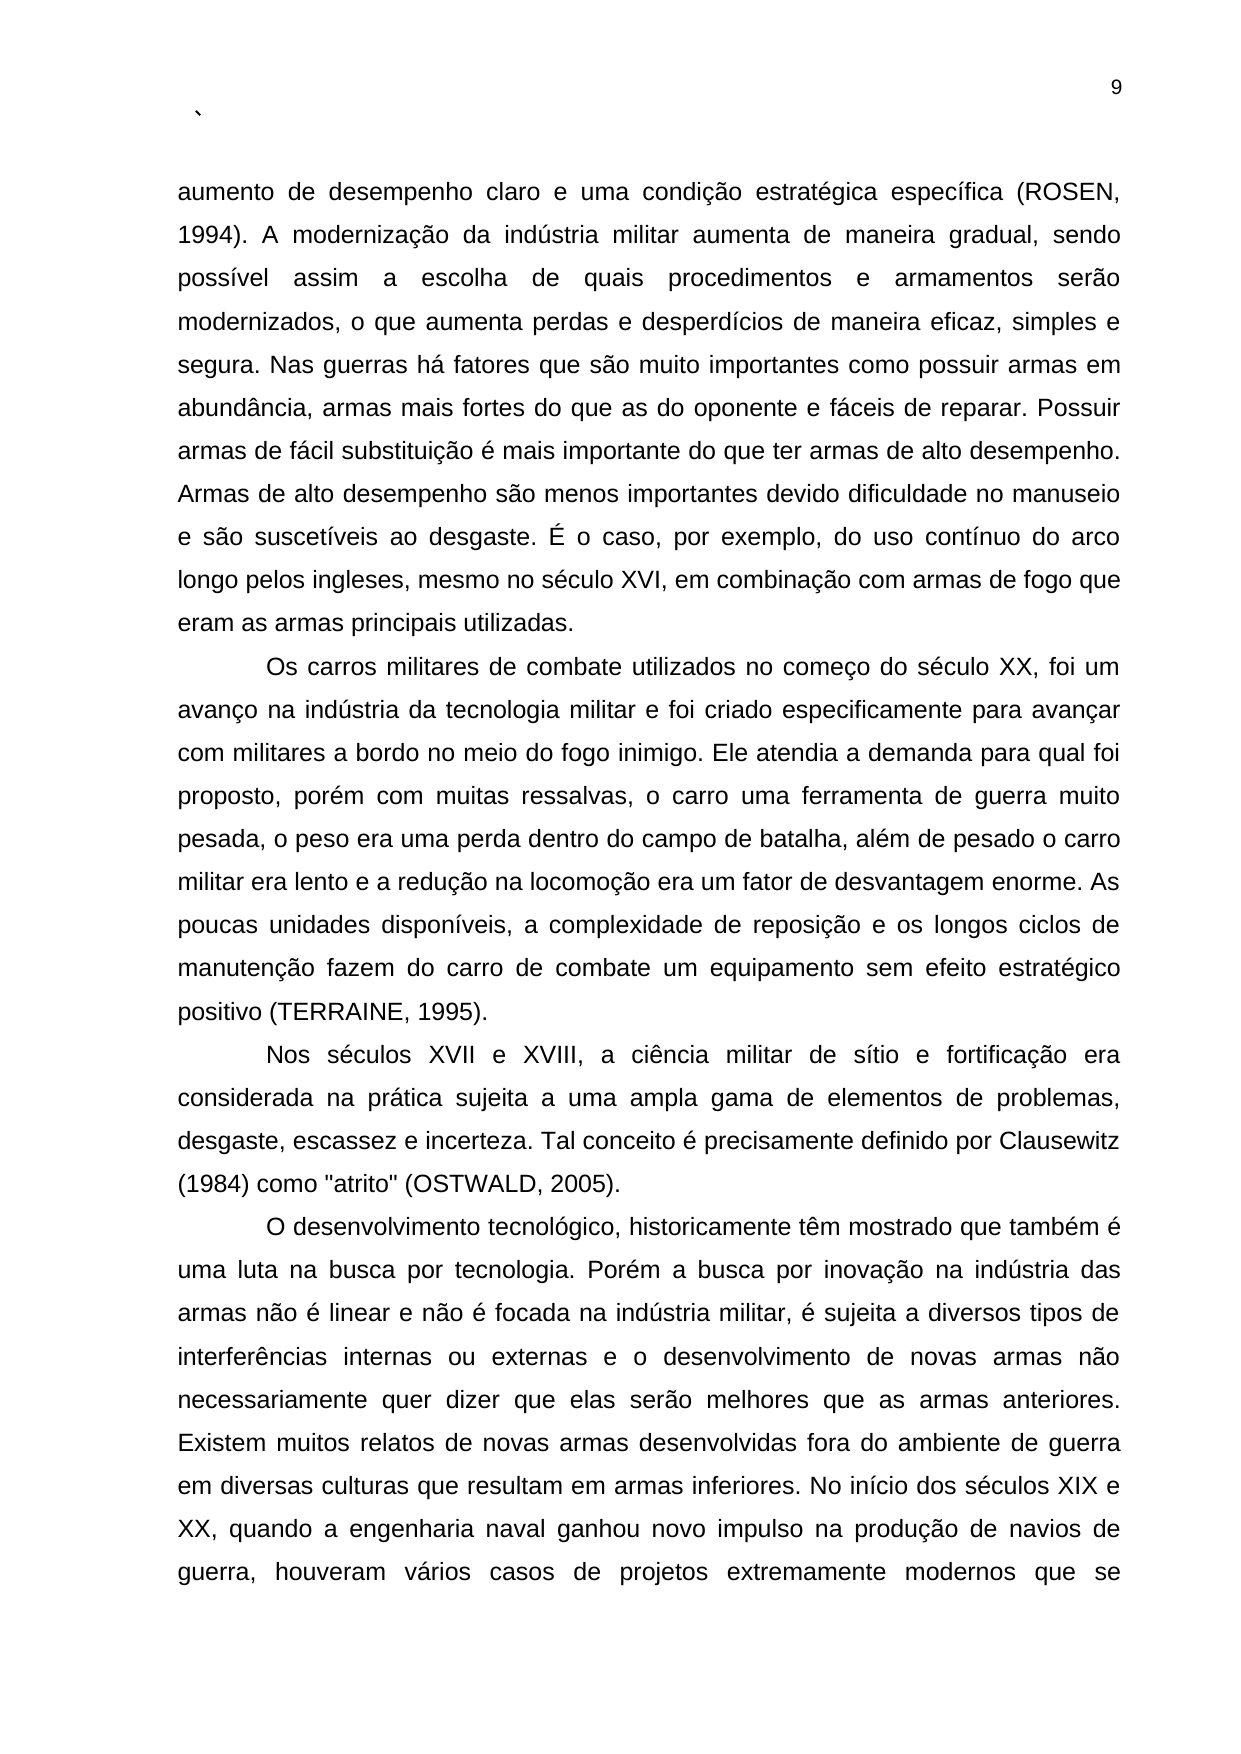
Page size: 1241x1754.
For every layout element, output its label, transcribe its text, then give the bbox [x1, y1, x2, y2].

text Nos séculos XVII e XVIII, a ciência militar de sítio e fortificação era considerada na prática sujeita a uma ampla gama de elementos de problemas, desgaste, escassez e incerteza. Tal conceito é precisamente definido por Clausewitz (1984) como "atrito" (OSTWALD, 2005). [177, 1040, 1122, 1198]
text Os carros militares de combate utilizados no começo do século XX, foi um avanço na indústria da tecnologia militar e foi criado especificamente para avançar com militares a bordo no meio do fogo inimigo. Ele atendia a demanda para qual foi proposto, porém com muitas ressalvas, o carro uma ferramenta de guerra muito pesada, o peso era uma perda dentro do campo de batalha, além de pesado o carro militar era lento e a redução na locomoção era um fator de desvantagem enorme. As poucas unidades disponíveis, a complexidade de reposição e os longos ciclos de manutenção fazem do carro de combate um equipamento sem efeito estratégico positivo (TERRAINE, 1995). [177, 652, 1122, 1025]
